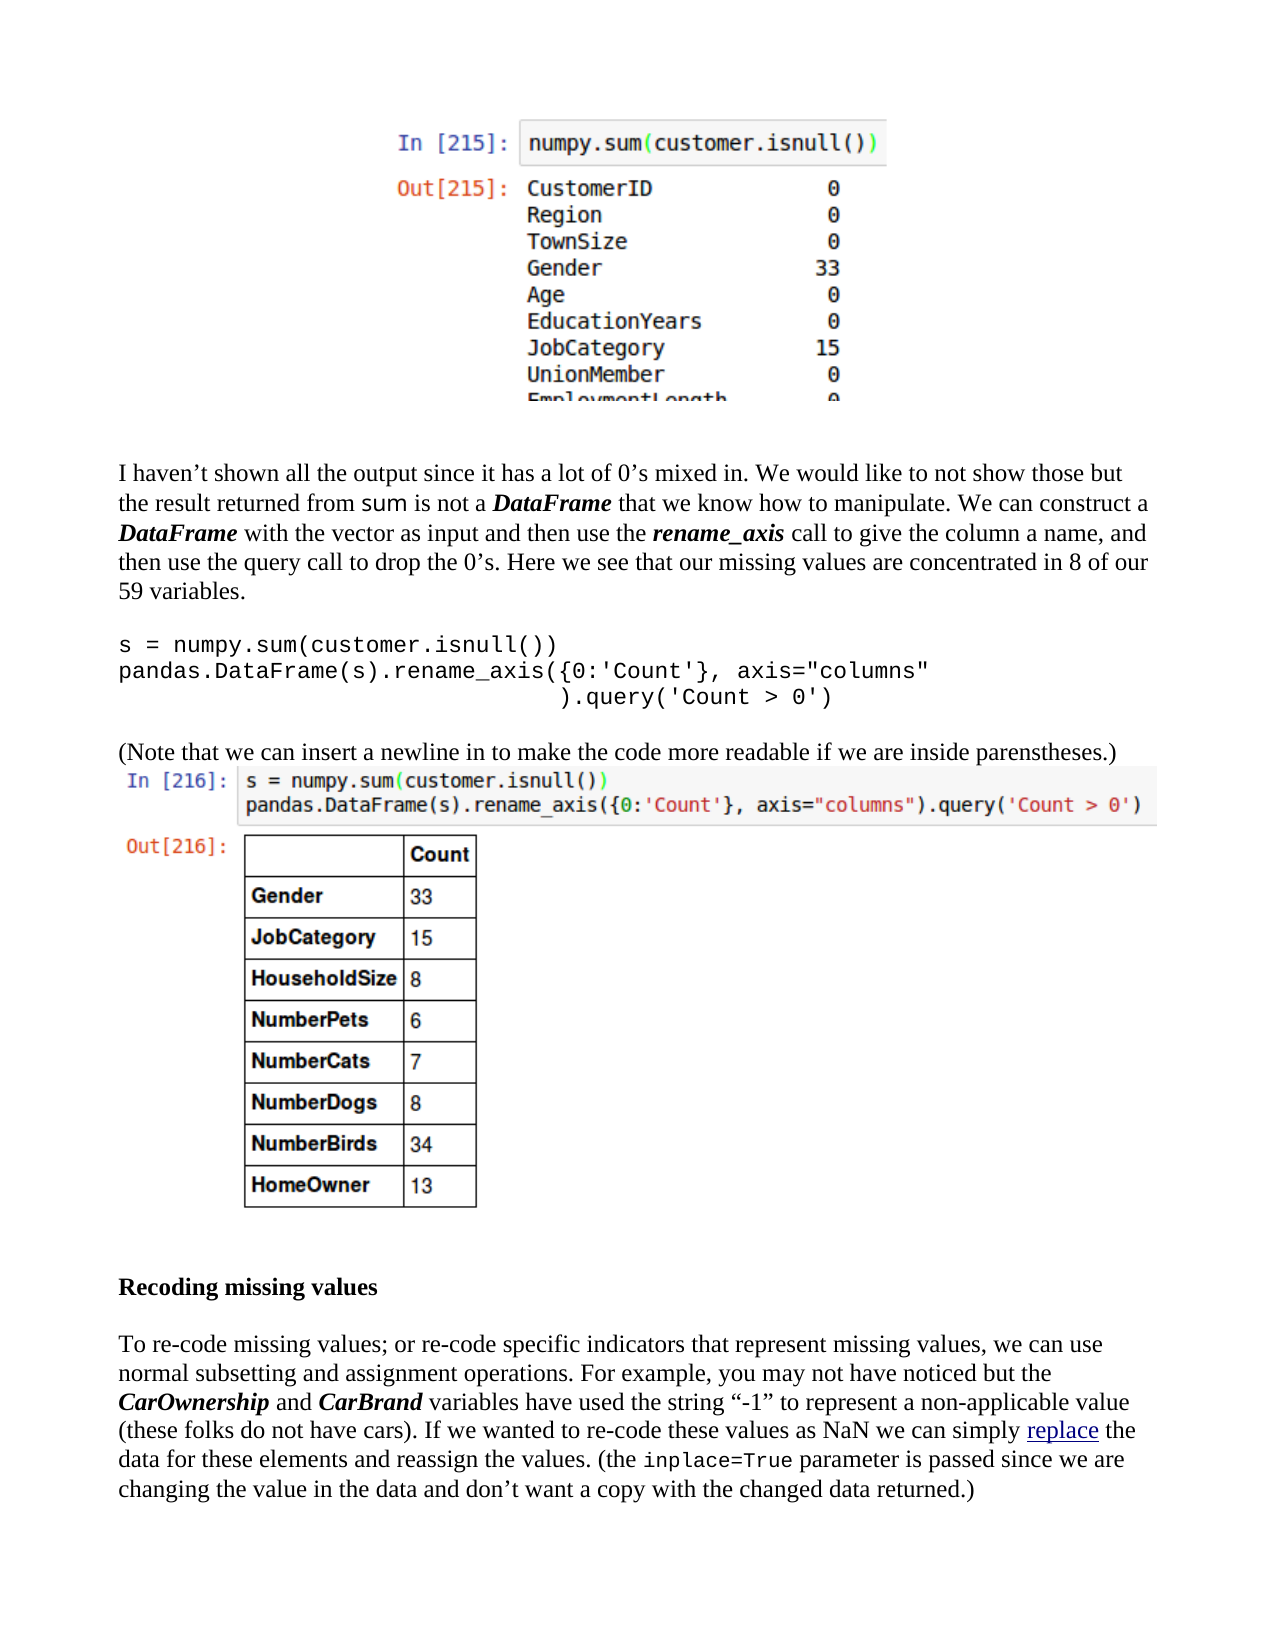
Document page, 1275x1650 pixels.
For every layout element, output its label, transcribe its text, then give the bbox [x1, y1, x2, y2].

text pandas.DataFrame(s).rename_axis({0:'Count'}, axis="columns" [118, 659, 1157, 685]
picture [118, 766, 1157, 1215]
text I haven’t shown all the output since it has a lot of 0’s mixed in. We would like to not show those but the result returned from sum is not a DataFrame that we know how to manipulate. We can construct a DataFrame with the vector as input and then use the rename_axis call to give the column a name, and then use the query call to drop the 0’s. Here we see that our missing values are concentrated in 8 of our 59 variables. [118, 458, 1157, 605]
text s = numpy.sum(customer.isnull()) [118, 633, 1157, 659]
picture [388, 118, 887, 401]
text (Note that we can insert a newline in to make the code more readable if we are inside parenstheses.) [118, 737, 1157, 766]
text To re-code missing values; or re-code specific indicators that represent missing values, we can use normal subsetting and assignment operations. For example, you may not have noticed but the CarOwnership and CarBrand variables have used the string “-1” to represent a non-applicable value (these folks do not have cars). If we wanted to re-code these values as NaN we can simply replace the data for these elements and reassign the values. (the inplace=True parameter is passed since we are changing the value in the data and don’t want a copy with the changed data returned.) [118, 1329, 1157, 1503]
title Recoding missing values [118, 1272, 1157, 1301]
text ).query('Count > 0') [118, 685, 1157, 711]
